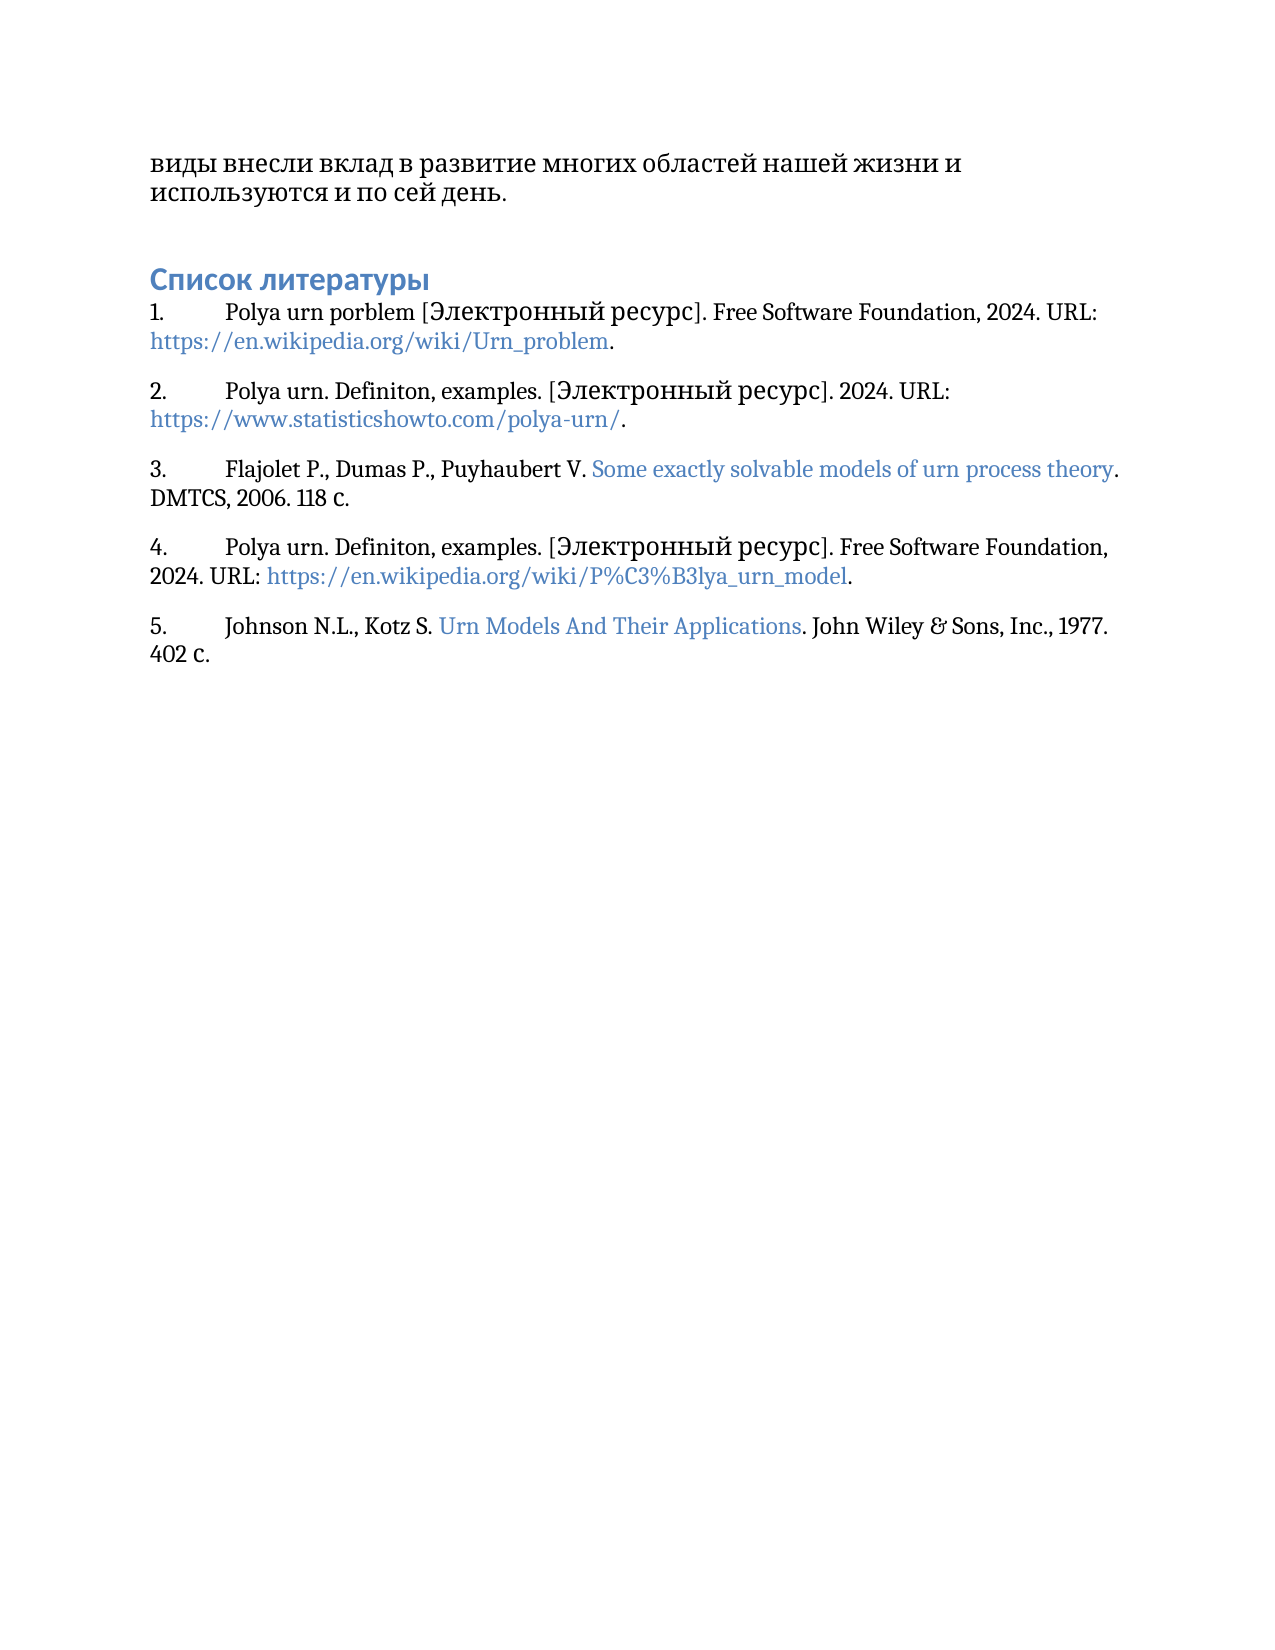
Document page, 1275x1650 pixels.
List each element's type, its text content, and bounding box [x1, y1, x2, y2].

text 1. Polya urn porblem [Электронный ресурс]. Free Software Foundation, 2024. URL: https://en.wikipedia.org/wiki/Urn_problem. [150, 298, 1125, 356]
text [150, 150, 1125, 207]
subtitle Список литературы [150, 257, 1125, 298]
text 3. Flajolet P., Dumas P., Puyhaubert V. Some exactly solvable models of urn process theory. DMTCS, 2006. 118 с. [150, 455, 1125, 512]
text 2. Polya urn. Definiton, examples. [Электронный ресурс]. 2024. URL: https://www.statisticshowto.com/polya-urn/. [150, 377, 1125, 434]
text 5. Johnson N.L., Kotz S. Urn Models And Their Applications. John Wiley & Sons, Inc., 1977. 402 с. [150, 612, 1125, 669]
text 4. Polya urn. Definiton, examples. [Электронный ресурс]. Free Software Foundation, 2024. URL: https://en.wikipedia.org/wiki/P%C3%B3lya_urn_model. [150, 533, 1125, 591]
